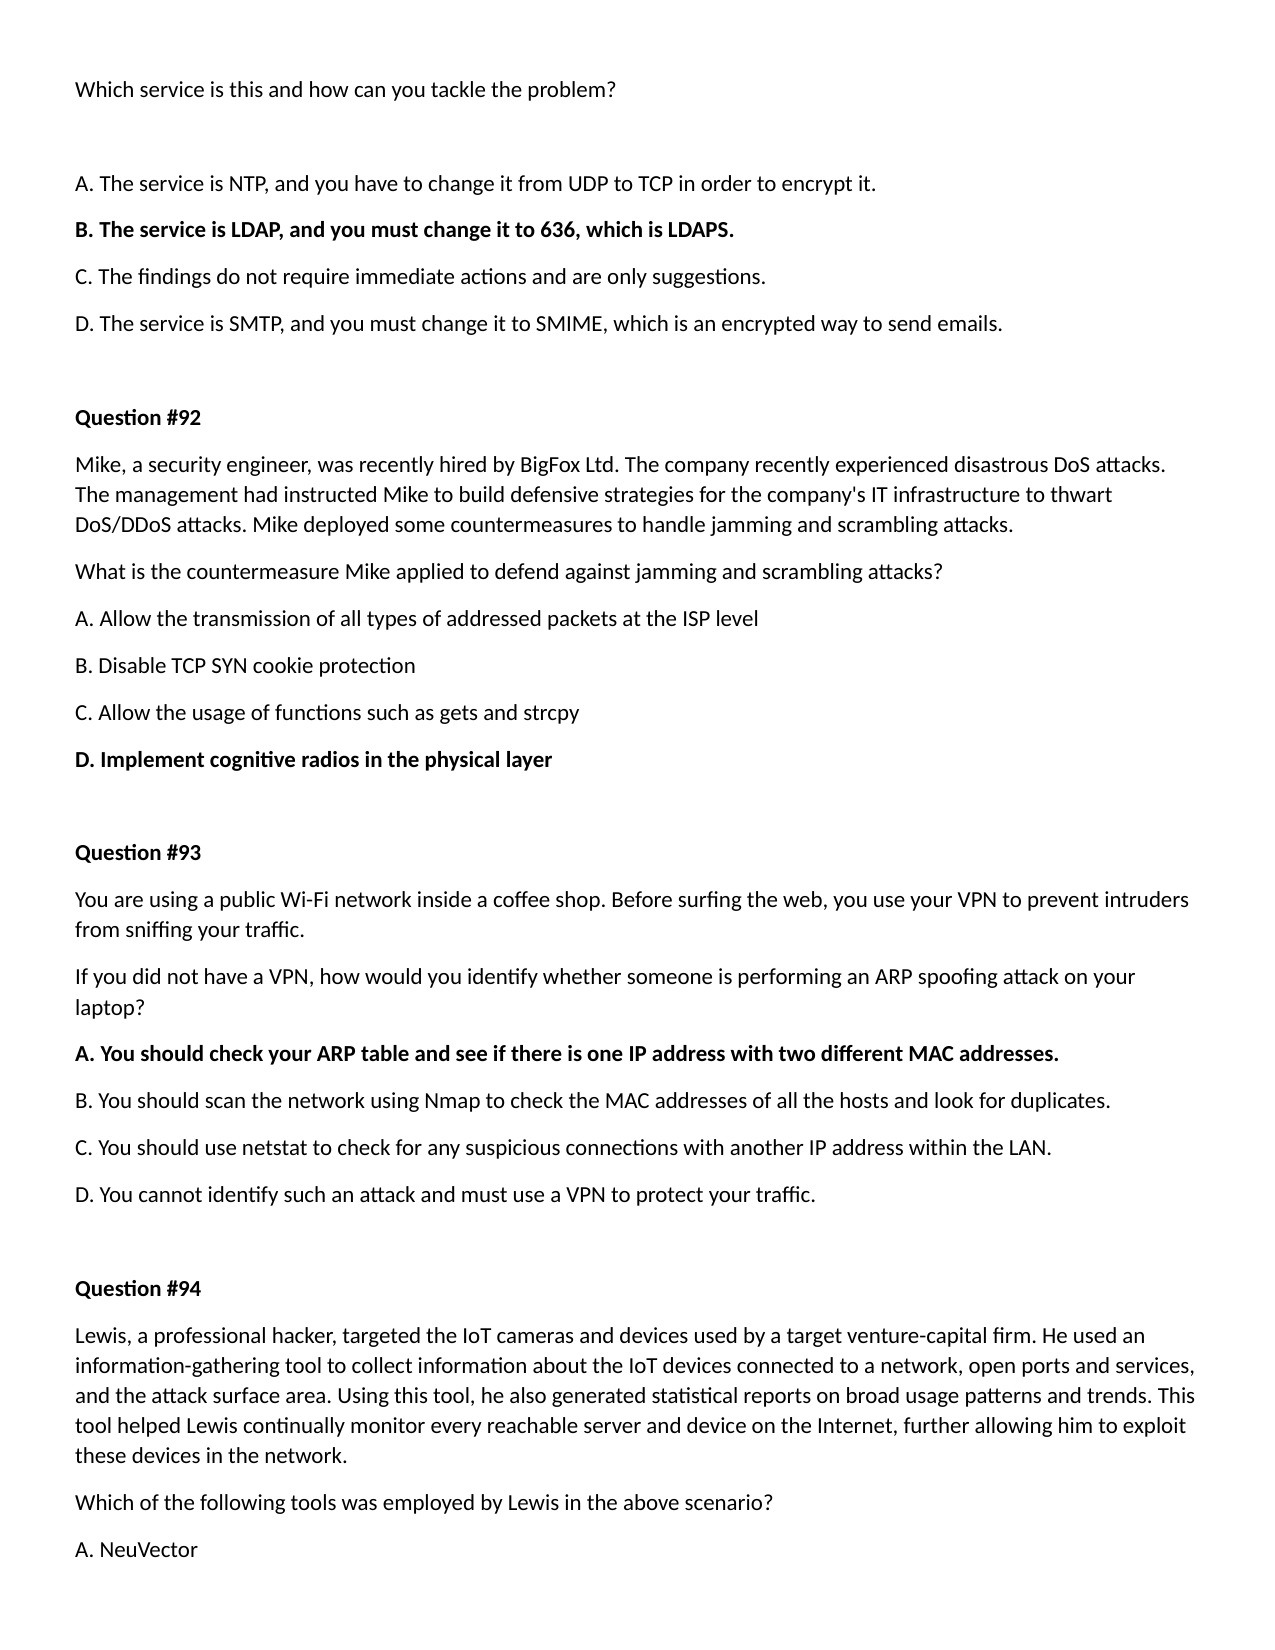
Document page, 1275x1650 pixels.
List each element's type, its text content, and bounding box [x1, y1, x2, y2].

text C. You should use netstat to check for any suspicious connections with another IP address within the LAN. [75, 1133, 1200, 1161]
text Question #94 [75, 1274, 1200, 1302]
text If you did not have a VPN, how would you identify whether someone is performing an ARP spoofing attack on your laptop? [75, 962, 1200, 1021]
text B. The service is LDAP, and you must change it to 636, which is LDAPS. [75, 216, 1200, 244]
text D. The service is SMTP, and you must change it to SMIME, which is an encrypted way to send emails. [75, 309, 1200, 337]
text Question #92 [75, 403, 1200, 431]
text You are using a public Wi-Fi network inside a coffee shop. Before surfing the web, you use your VPN to prevent intruders from sniffing your traffic. [75, 885, 1200, 944]
text A. You should check your ARP table and see if there is one IP address with two different MAC addresses. [75, 1039, 1200, 1068]
text Question #93 [75, 838, 1200, 867]
text What is the countermeasure Mike applied to defend against jamming and scrambling attacks? [75, 557, 1200, 585]
text Mike, a security engineer, was recently hired by BigFox Ltd. The company recently experienced disastrous DoS attacks. The management had instructed Mike to build defensive strategies for the company's IT infrastructure to thwart DoS/DDoS attacks. Mike deployed some countermeasures to handle jamming and scrambling attacks. [75, 450, 1200, 538]
text B. Disable TCP SYN cookie protection [75, 651, 1200, 679]
text Which of the following tools was employed by Lewis in the above scenario? [75, 1488, 1200, 1517]
text A. NeuVector [75, 1535, 1200, 1563]
text A. Allow the transmission of all types of addressed packets at the ISP level [75, 604, 1200, 632]
text C. The findings do not require immediate actions and are only suggestions. [75, 262, 1200, 291]
text Lewis, a professional hacker, targeted the IoT cameras and devices used by a target venture-capital firm. He used an information-gathering tool to collect information about the IoT devices connected to a network, open ports and services, and the attack surface area. Using this tool, he also generated statistical reports on broad usage patterns and trends. This tool helped Lewis continually monitor every reachable server and device on the Internet, further allowing him to exploit these devices in the network. [75, 1321, 1200, 1470]
text B. You should scan the network using Nmap to check the MAC addresses of all the hosts and look for duplicates. [75, 1086, 1200, 1114]
text D. Implement cognitive radios in the physical layer [75, 745, 1200, 773]
text A. The service is NTP, and you have to change it from UDP to TCP in order to encrypt it. [75, 169, 1200, 197]
text D. You cannot identify such an attack and must use a VPN to protect your traffic. [75, 1180, 1200, 1208]
text C. Allow the usage of functions such as gets and strcpy [75, 698, 1200, 726]
text Which service is this and how can you tackle the problem? [75, 75, 1200, 103]
